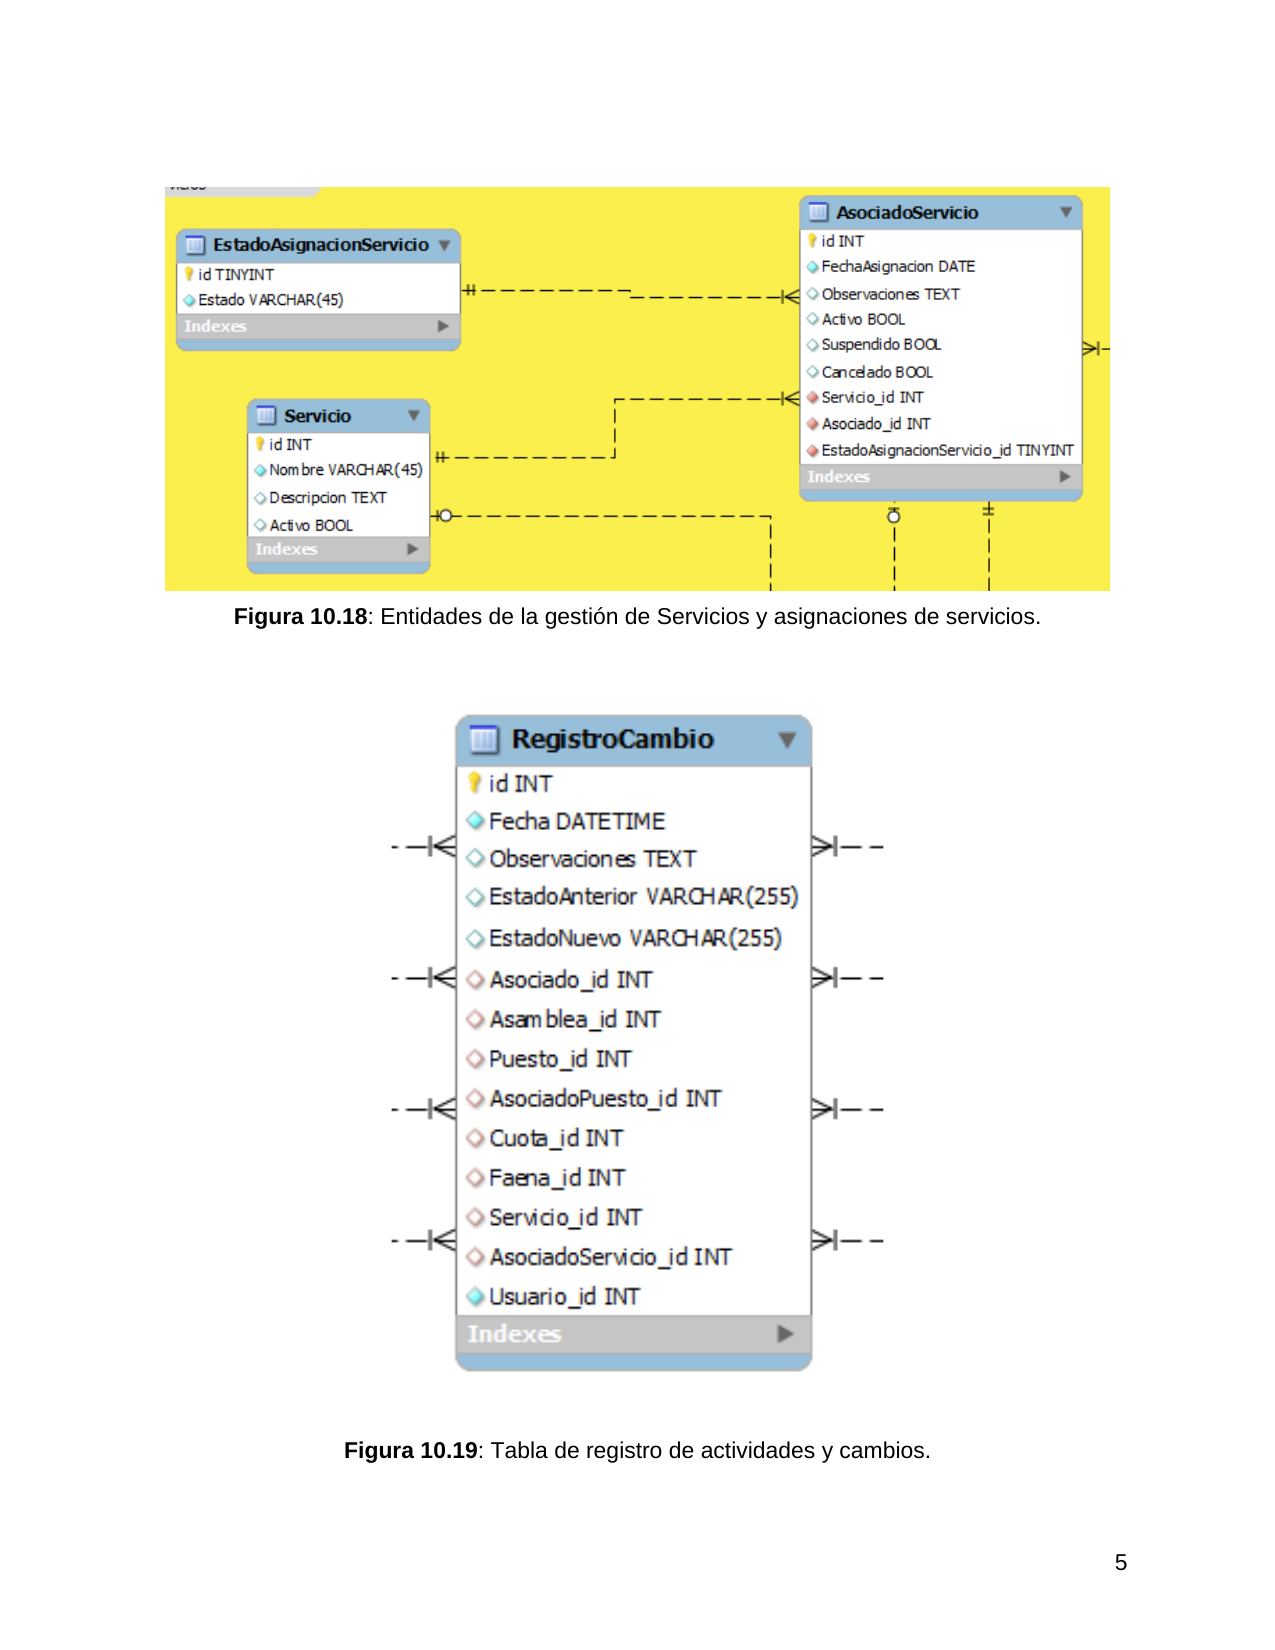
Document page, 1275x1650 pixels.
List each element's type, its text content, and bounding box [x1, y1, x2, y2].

picture [165, 187, 1111, 591]
text Figura 10.19: Tabla de registro de actividades y cambios. [148, 1437, 1127, 1463]
text Figura 10.18: Entidades de la gestión de Servicios y asignaciones de servicios. [148, 603, 1127, 630]
picture [391, 682, 884, 1424]
